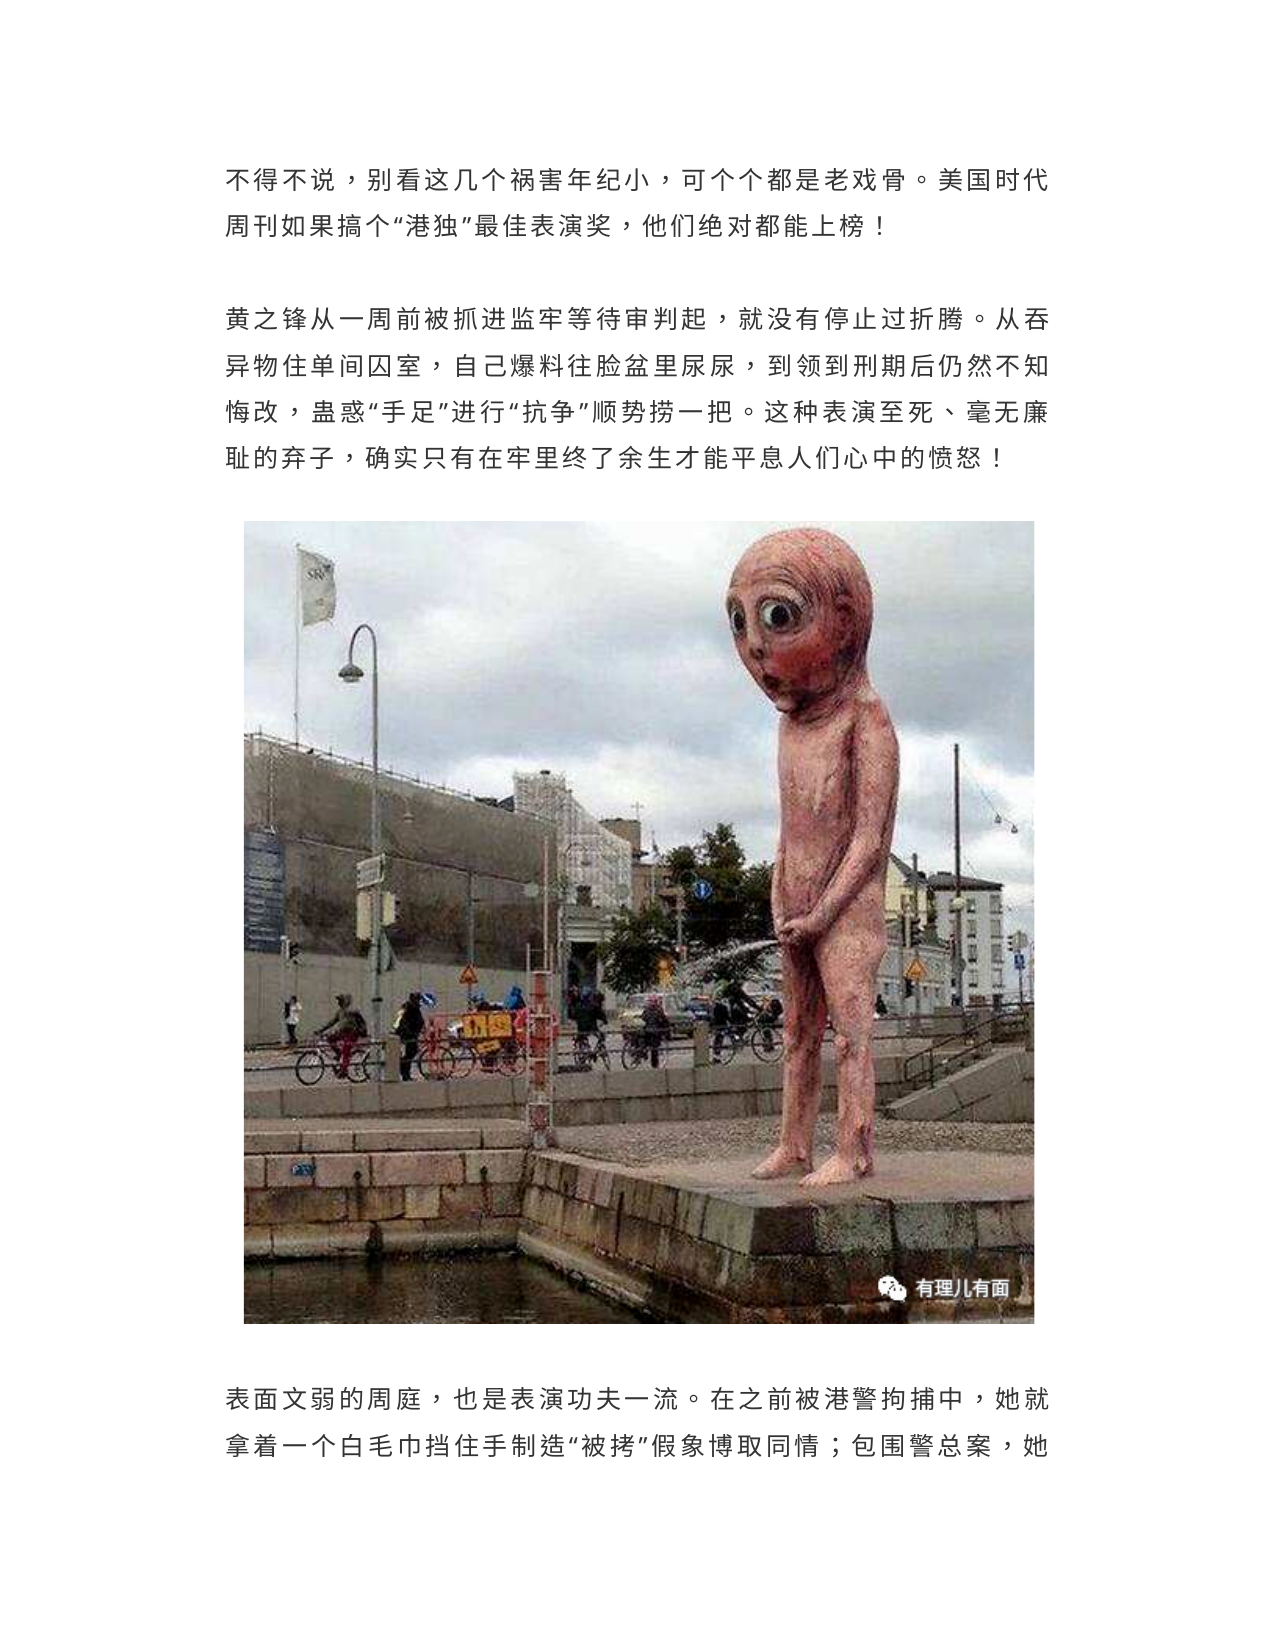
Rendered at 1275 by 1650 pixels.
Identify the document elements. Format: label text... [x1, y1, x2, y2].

text 黄之锋从一周前被抓进监牢等待审判起，就没有停止过折腾。从吞异物住单间囚室，自己爆料往脸盆里尿尿，到领到刑期后仍然不知悔改，蛊惑“手足”进行“抗争”顺势捞一把。这种表演至死、毫无廉耻的弃子，确实只有在牢里终了余生才能平息人们心中的愤怒！ [225, 289, 1050, 475]
picture [243, 521, 1035, 1324]
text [225, 1370, 1050, 1463]
text 不得不说，别看这几个祸害年纪小，可个个都是老戏骨。美国时代周刊如果搞个“港独”最佳表演奖，他们绝对都能上榜！ [225, 150, 1050, 243]
